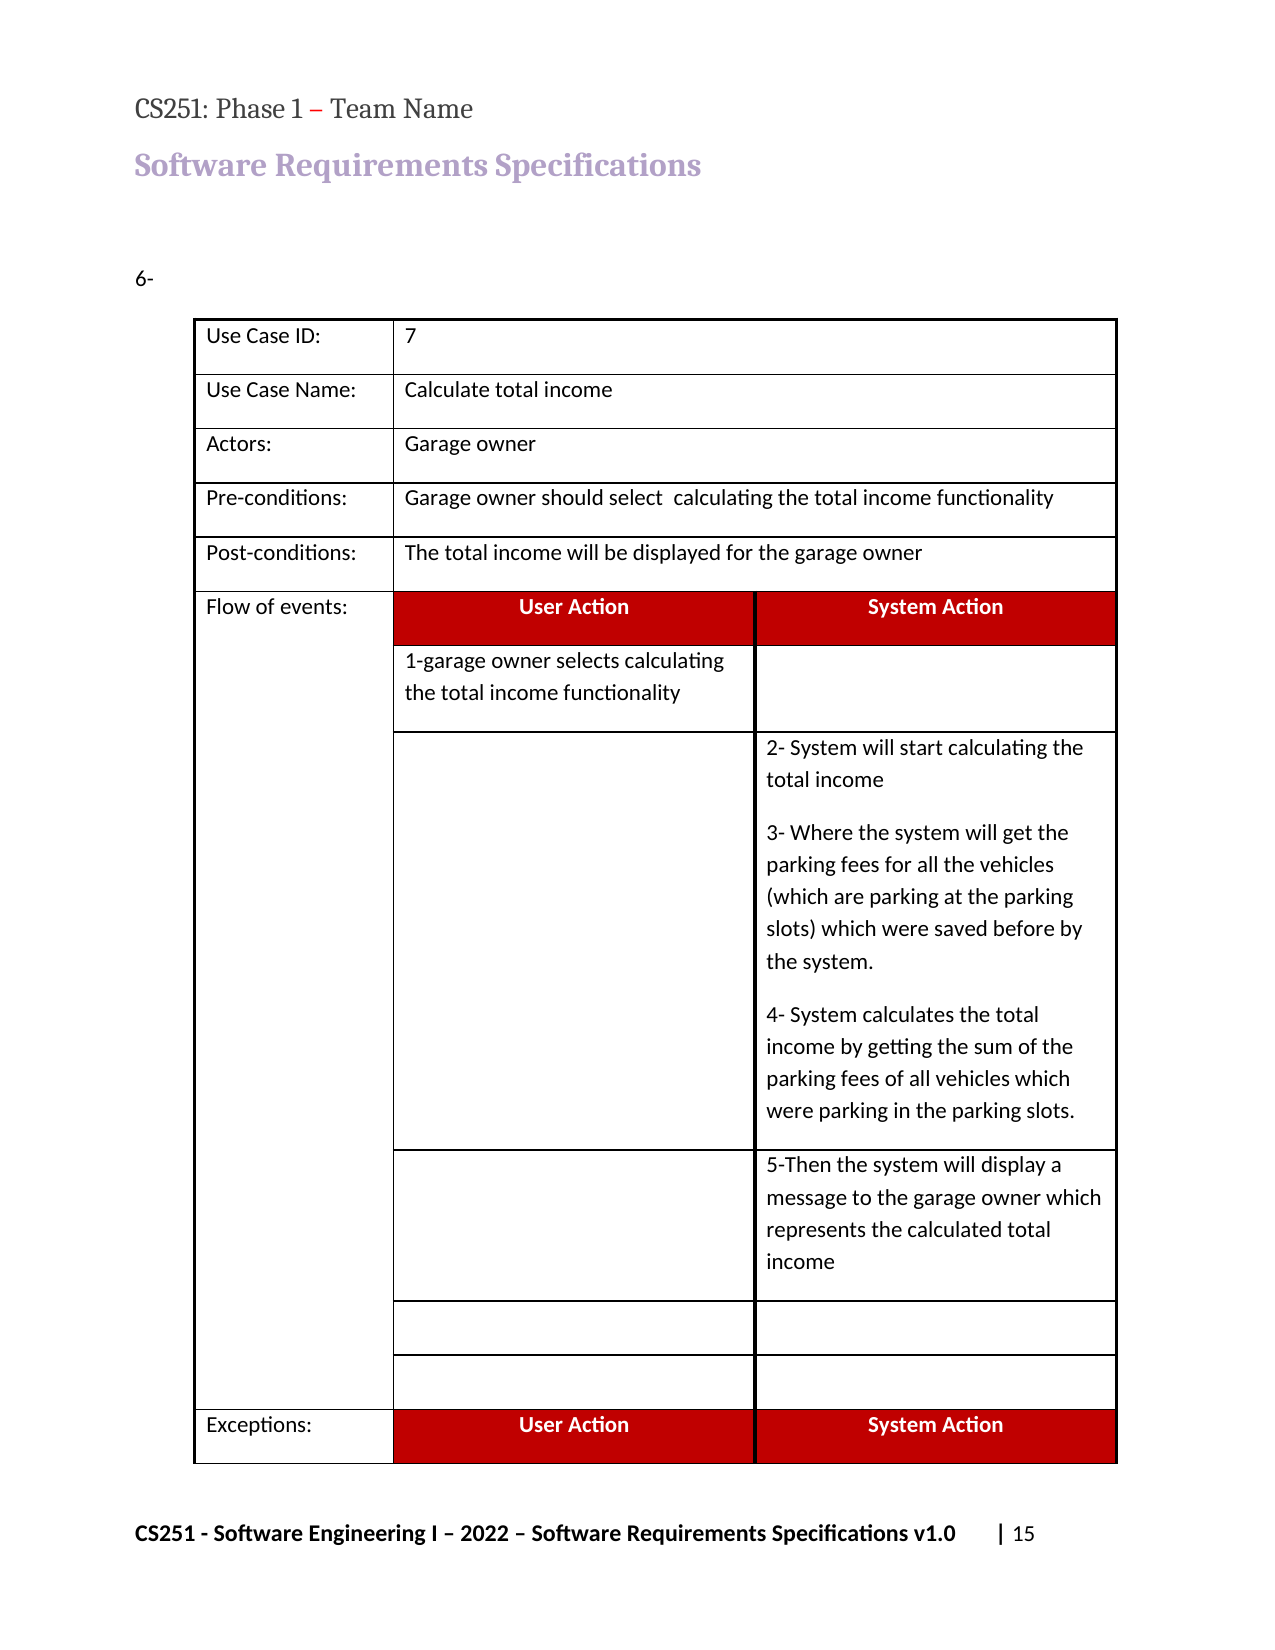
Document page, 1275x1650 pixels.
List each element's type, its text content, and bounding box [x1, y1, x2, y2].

table_cell The total income will be displayed for the garage owner [394, 538, 1115, 591]
table_cell User Action [394, 592, 753, 645]
table_cell Post-conditions: [196, 538, 393, 591]
table_cell [394, 733, 753, 1149]
table_cell Use Case Name: [196, 375, 393, 428]
table_cell 1-garage owner selects calculating the total income functionality [394, 646, 753, 731]
table_cell [757, 1302, 1115, 1354]
table_cell Garage owner [394, 429, 1115, 482]
text 6- [135, 264, 1140, 293]
table_cell Actors: [196, 429, 393, 482]
table_cell [394, 1151, 753, 1300]
table_cell Exceptions: NONE [196, 1410, 393, 1463]
table_header 7 [394, 321, 1115, 373]
table_cell [394, 1356, 753, 1408]
table_cell Garage owner should select calculating the total income functionality [394, 484, 1115, 536]
table_cell 2- System will start calculating the total income 3- Where the system will get the parking fees for all the vehicles (which are parking at the parking slots) which were saved before by the system. 4- System calculates the total income by getting the sum of the parking fees of all vehicles which were parking in the parking slots. [757, 733, 1115, 1149]
table_cell [757, 1356, 1115, 1408]
table_cell User Action [394, 1410, 753, 1463]
table_cell [757, 646, 1115, 731]
table_cell Calculate total income [394, 375, 1115, 428]
table_cell Pre-conditions: [196, 484, 393, 536]
table_cell [394, 1302, 753, 1354]
table_cell System Action [757, 592, 1115, 645]
table_cell 5-Then the system will display a message to the garage owner which represents the calculated total income [757, 1151, 1115, 1300]
table_cell System Action [757, 1410, 1115, 1463]
table_cell Flow of events: [196, 592, 393, 1408]
table_header Use Case ID: [196, 321, 393, 373]
